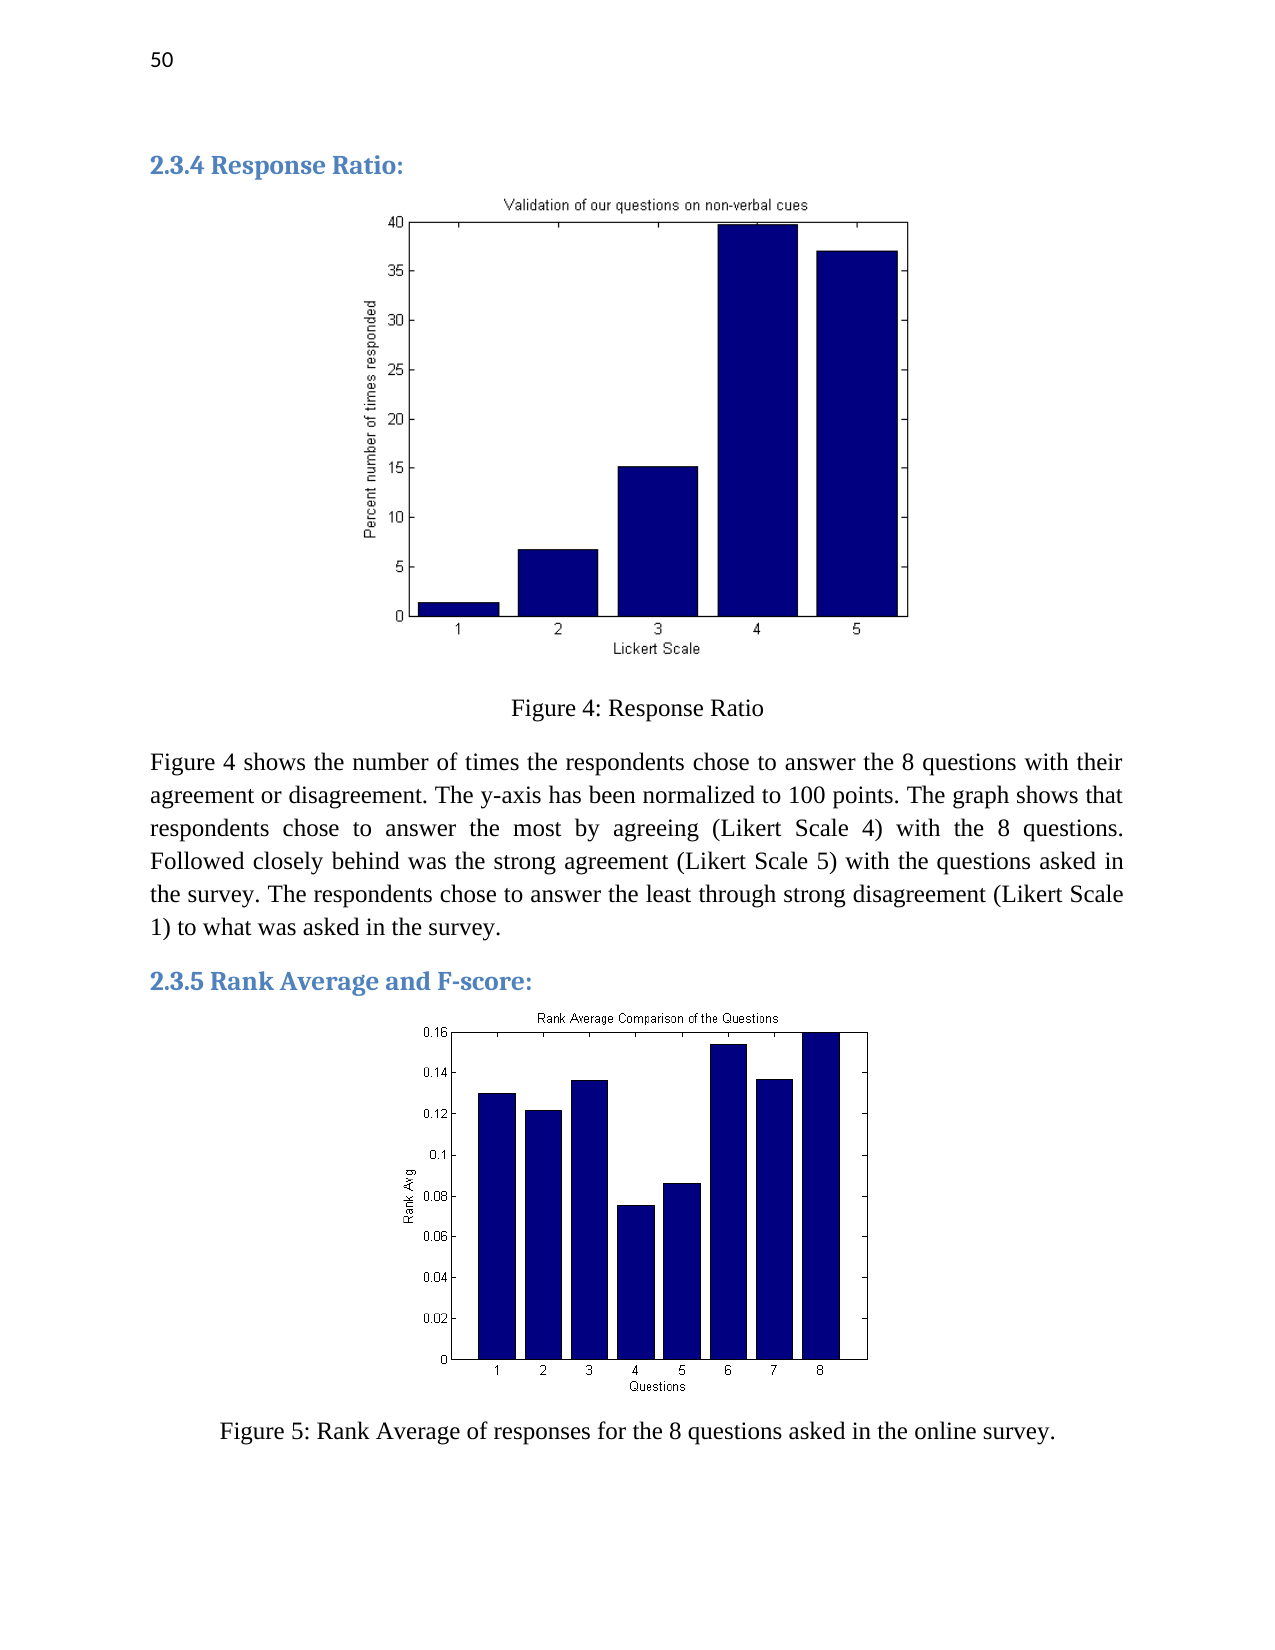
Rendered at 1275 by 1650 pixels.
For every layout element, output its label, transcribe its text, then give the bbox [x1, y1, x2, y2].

text Figure 5: Rank Average of responses for the 8 questions asked in the online survey. [150, 1416, 1125, 1445]
picture [397, 1002, 878, 1392]
picture [351, 185, 924, 669]
subtitle 2.3.5 Rank Average and F-score: [150, 966, 1125, 997]
text Figure 4 shows the number of times the respondents chose to answer the 8 questions with their agreement or disagreement. The y-axis has been normalized to 100 points. The graph shows that respondents chose to answer the most by agreeing (Likert Scale 4) with the 8 questions. Followed closely behind was the strong agreement (Likert Scale 5) with the questions asked in the survey. The respondents chose to answer the least through strong disagreement (Likert Scale 1) to what was asked in the survey. [150, 747, 1125, 941]
subtitle 2.3.4 Response Ratio: [150, 150, 1125, 181]
text Figure 4: Response Ratio [150, 693, 1125, 722]
